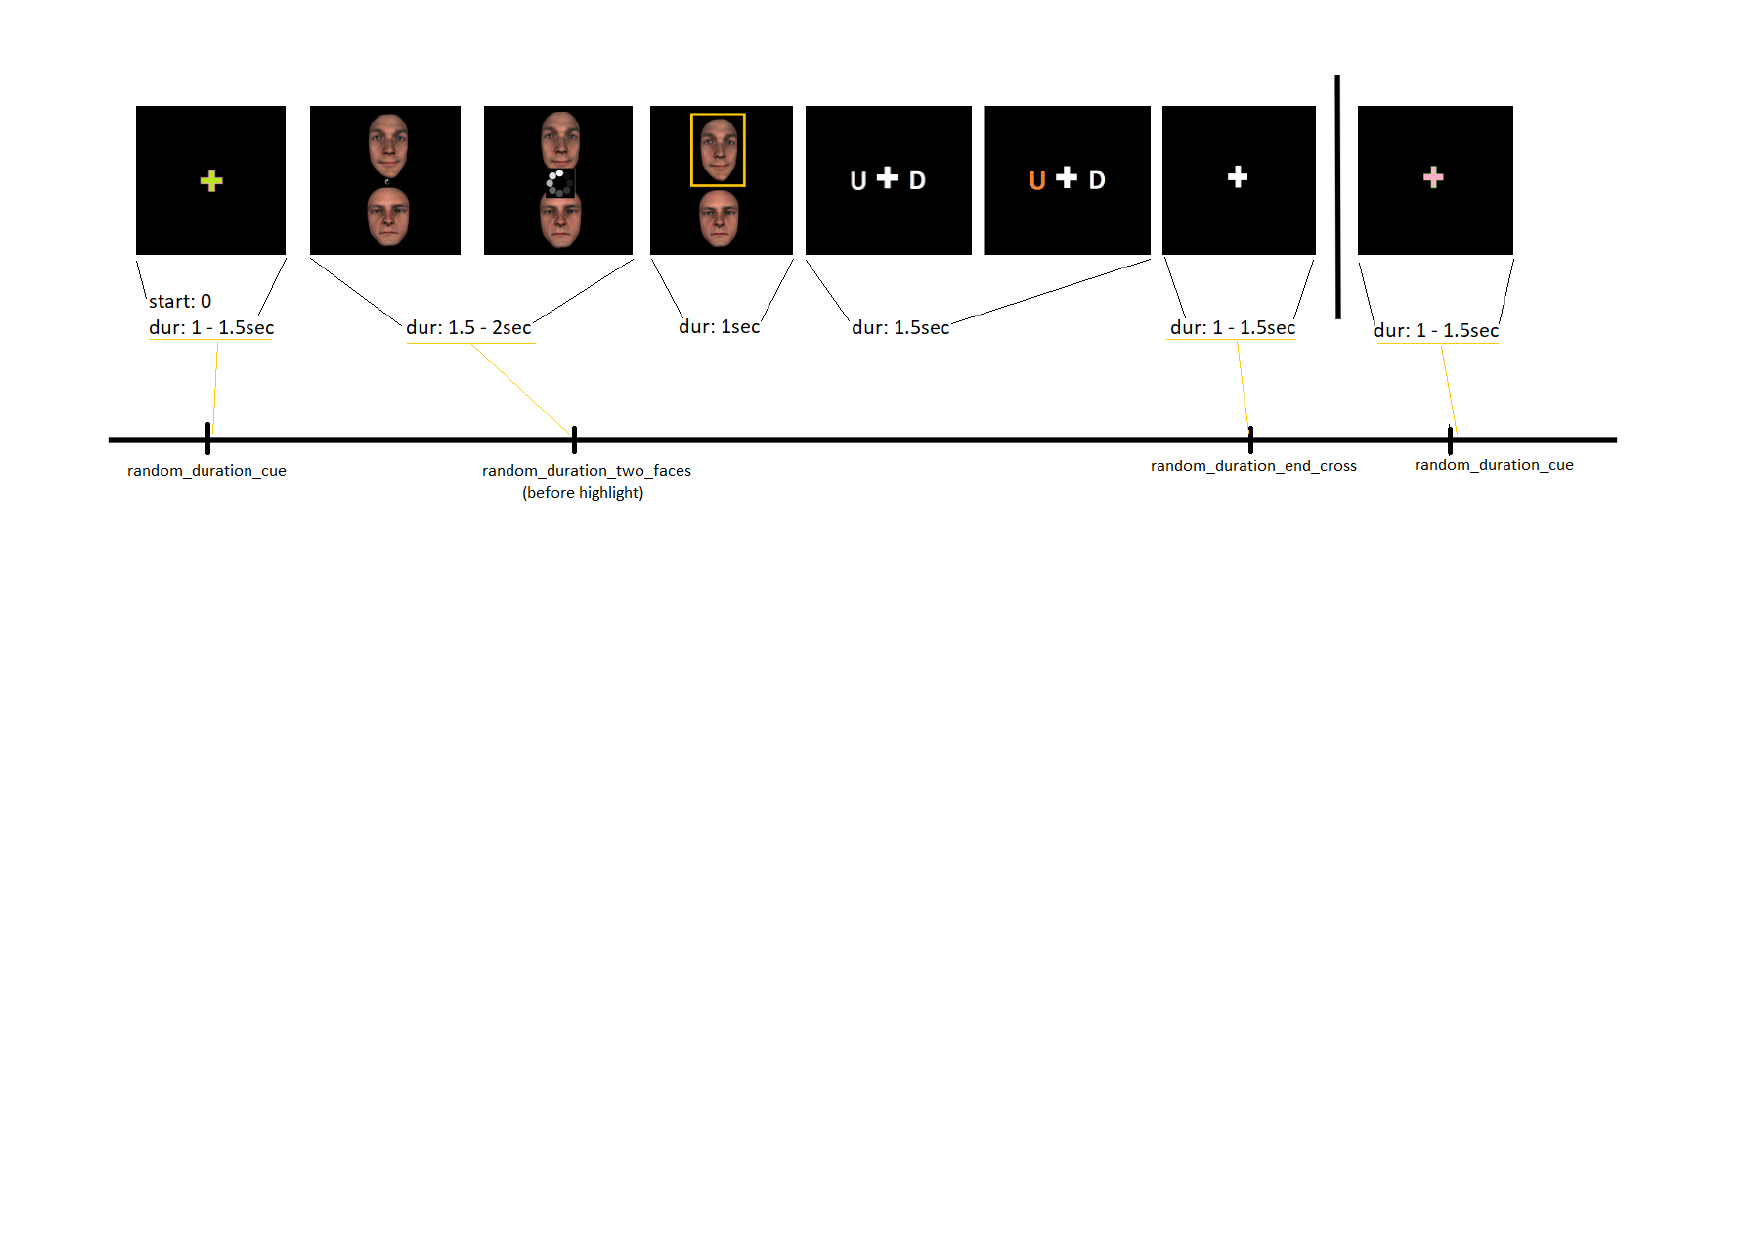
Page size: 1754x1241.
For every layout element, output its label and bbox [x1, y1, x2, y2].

picture [75, 75, 1678, 509]
